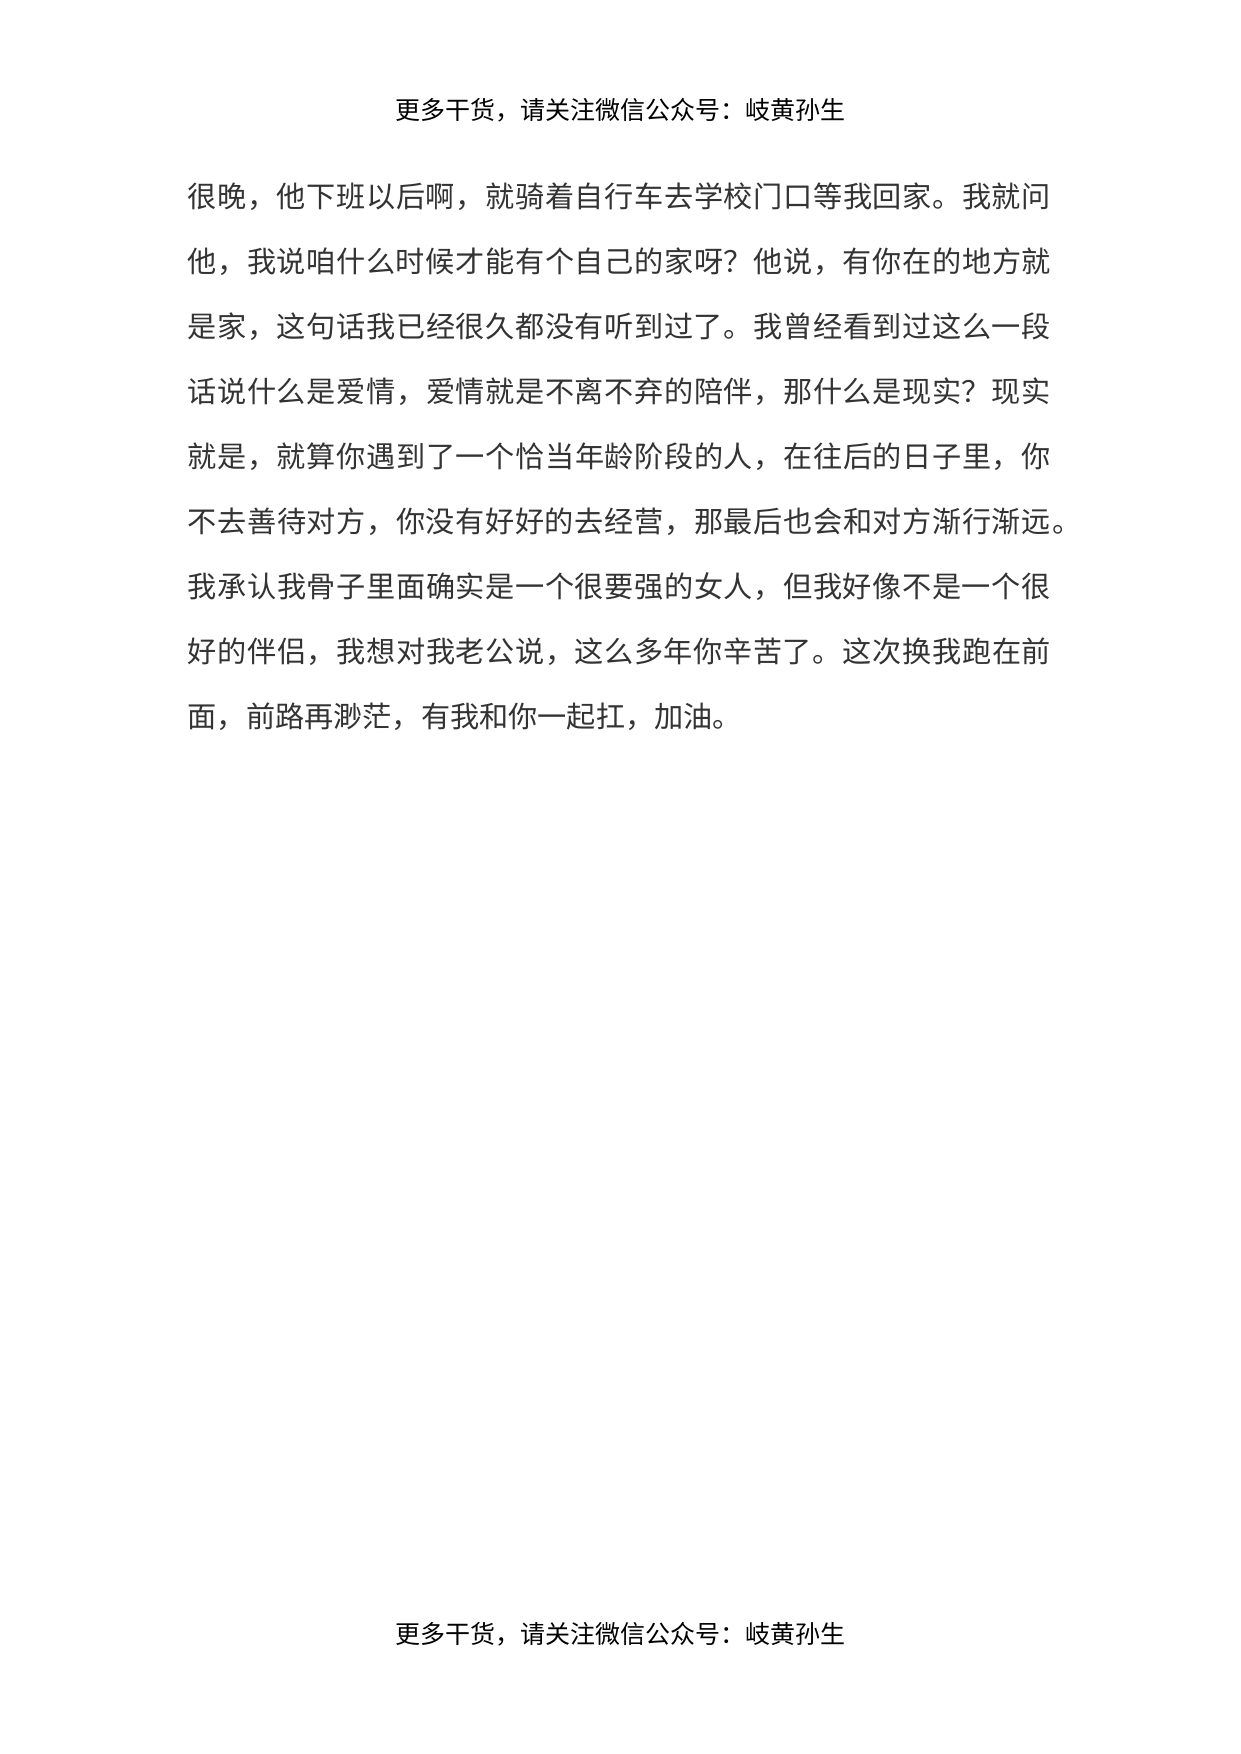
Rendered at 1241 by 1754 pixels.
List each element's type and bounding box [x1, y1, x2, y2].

text [187, 162, 1053, 747]
